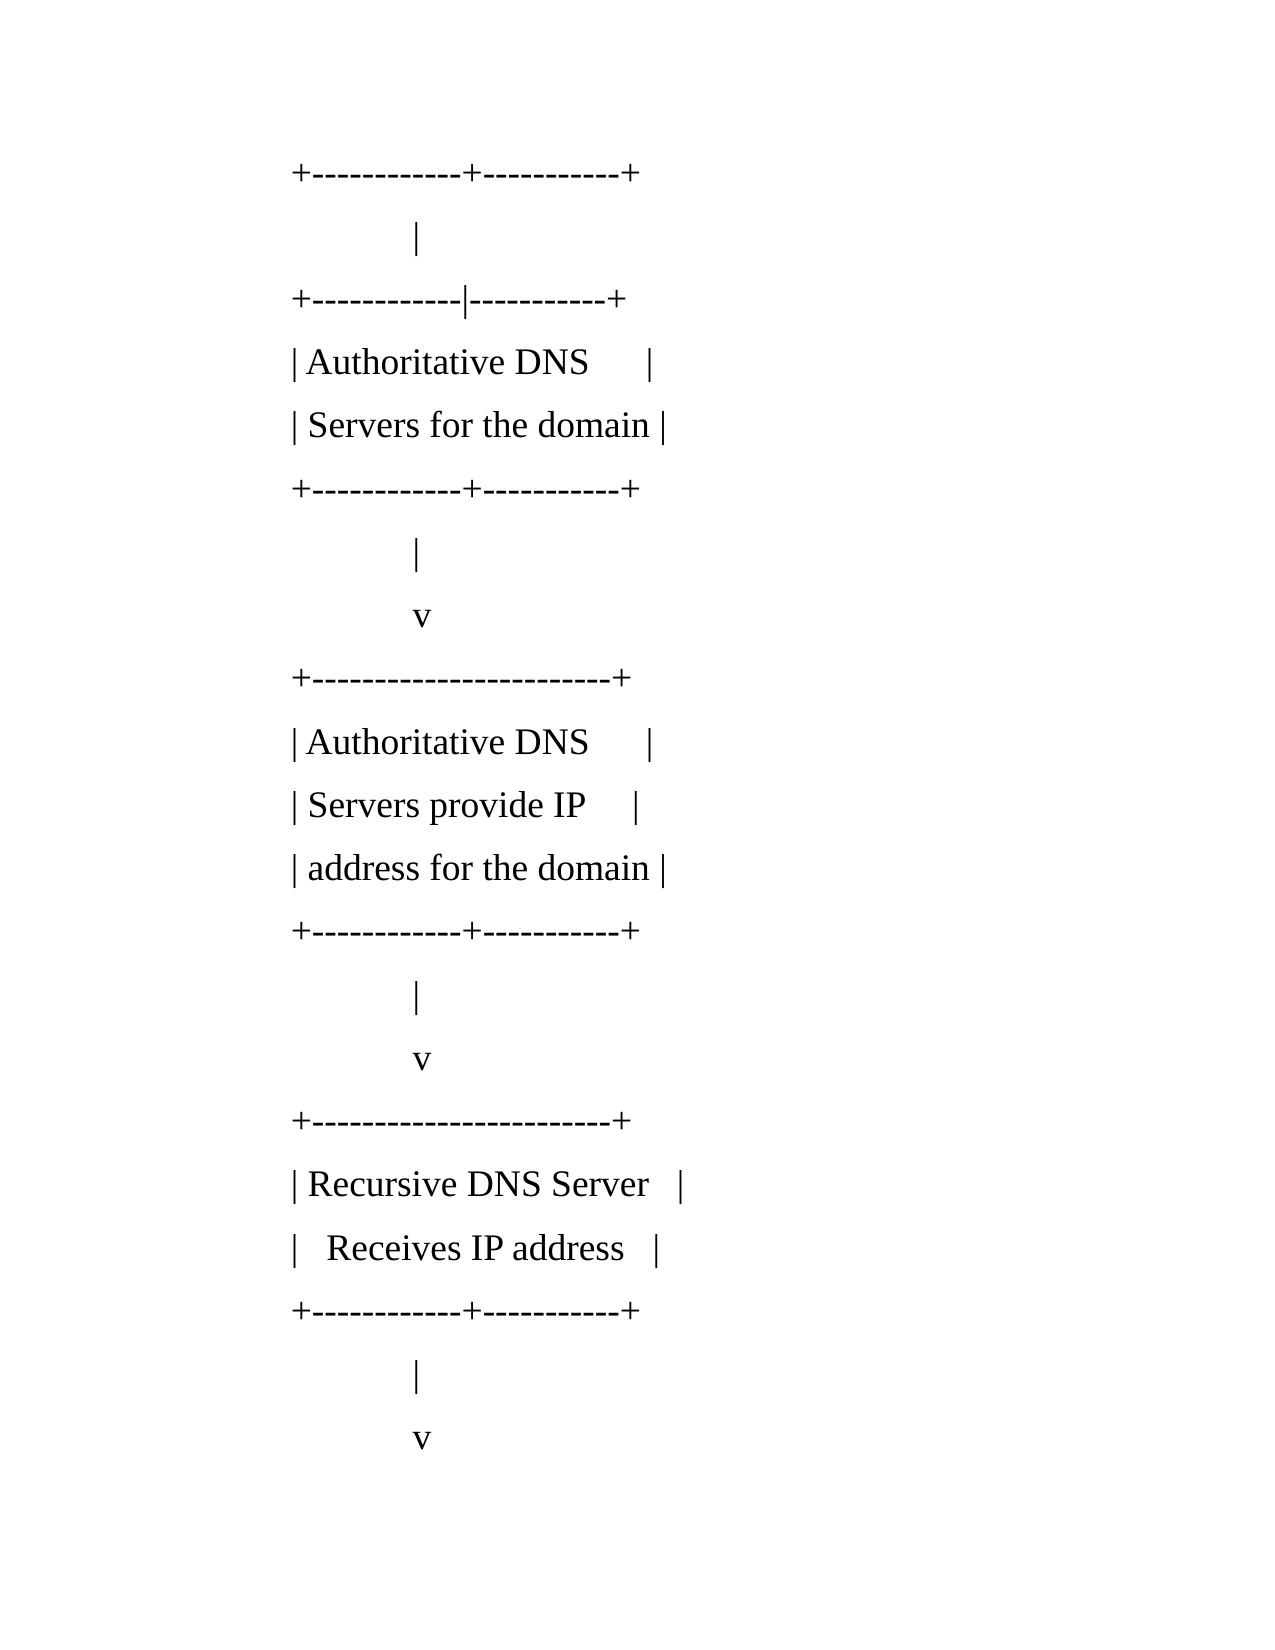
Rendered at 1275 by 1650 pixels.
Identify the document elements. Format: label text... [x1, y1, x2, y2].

text +------------+-----------+ [150, 150, 1125, 193]
text | [150, 213, 1125, 256]
text | [150, 529, 1125, 572]
text | address for the domain | [150, 846, 1125, 889]
text v [150, 1035, 1125, 1078]
text | Authoritative DNS | [150, 719, 1125, 762]
text | Servers for the domain | [150, 403, 1125, 446]
text | Authoritative DNS | [150, 340, 1125, 383]
text | [150, 972, 1125, 1015]
text +------------------------+ [150, 1098, 1125, 1142]
text +------------------------+ [150, 656, 1125, 699]
text v [150, 593, 1125, 636]
text | Recursive DNS Server | [150, 1162, 1125, 1205]
text | [150, 1351, 1125, 1394]
text v [150, 1414, 1125, 1458]
text +------------+-----------+ [150, 909, 1125, 952]
text +------------+-----------+ [150, 1288, 1125, 1331]
text +------------|-----------+ [150, 276, 1125, 319]
text | Receives IP address | [150, 1225, 1125, 1268]
text | Servers provide IP | [150, 782, 1125, 825]
text +------------+-----------+ [150, 466, 1125, 509]
